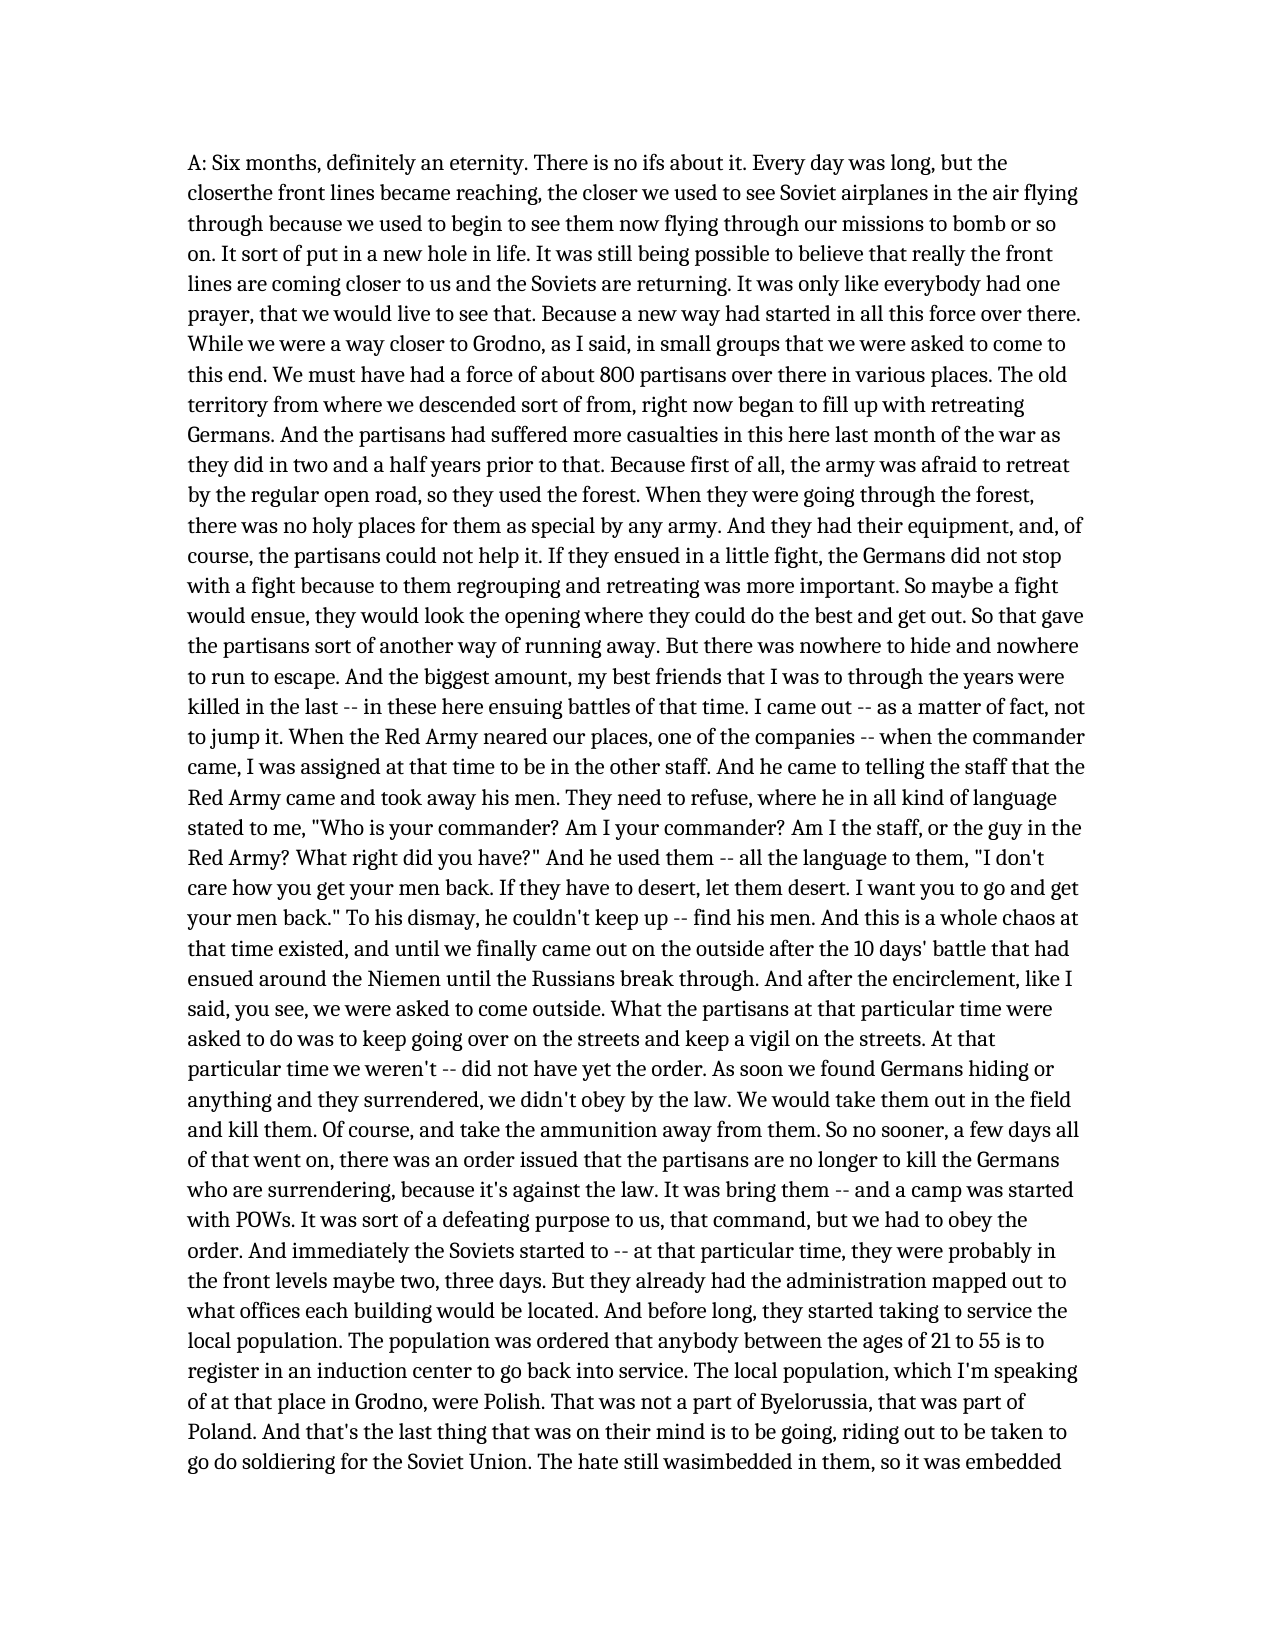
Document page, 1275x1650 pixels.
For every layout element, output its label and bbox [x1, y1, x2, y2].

text [187, 150, 1087, 1475]
